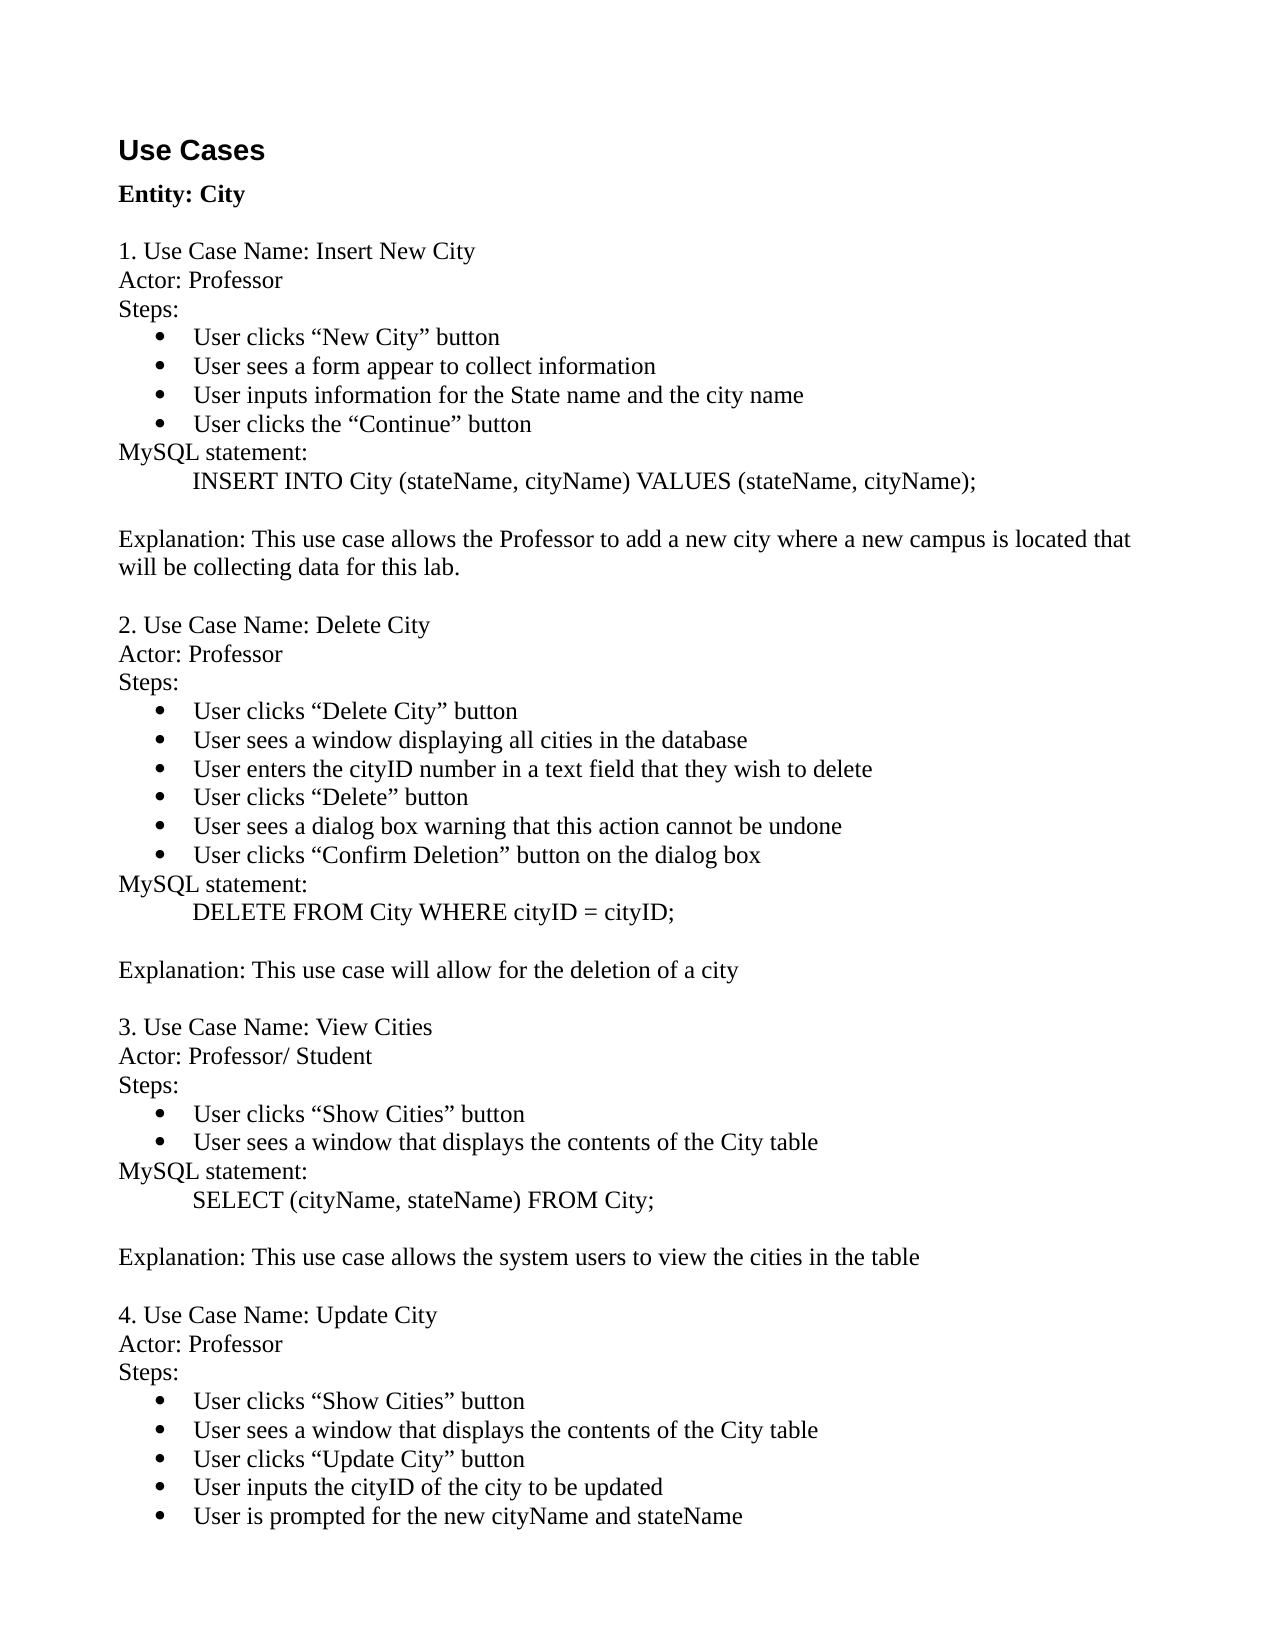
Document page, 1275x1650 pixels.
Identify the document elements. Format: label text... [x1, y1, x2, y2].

text Steps: [118, 1070, 1157, 1099]
list User enters the cityID number in a text field that they wish to delete [156, 754, 1157, 782]
text 1. Use Case Name: Insert New City [118, 236, 1157, 265]
text Steps: [118, 1357, 1157, 1386]
list User clicks “Update City” button [156, 1444, 1157, 1472]
subtitle Use Cases [118, 133, 1157, 166]
text DELETE FROM City WHERE cityID = cityID; [118, 897, 1157, 926]
text Explanation: This use case allows the Professor to add a new city where a new campus is located that will be collecting data for this lab. [118, 524, 1157, 581]
text Actor: Professor [118, 265, 1157, 294]
list User is prompted for the new cityName and stateName [156, 1501, 1157, 1530]
text Actor: Professor [118, 639, 1157, 667]
text MySQL statement: [118, 437, 1157, 466]
list User inputs the cityID of the city to be updated [156, 1472, 1157, 1501]
list User clicks the “Continue” button [156, 409, 1157, 437]
text Explanation: This use case allows the system users to view the cities in the table [118, 1242, 1157, 1271]
text Actor: Professor [118, 1329, 1157, 1357]
list User sees a window that displays the contents of the City table [156, 1415, 1157, 1444]
text Actor: Professor/ Student [118, 1041, 1157, 1070]
text Steps: [118, 667, 1157, 696]
text SELECT (cityName, stateName) FROM City; [118, 1185, 1157, 1214]
list User sees a form appear to collect information [156, 351, 1157, 380]
text 4. Use Case Name: Update City [118, 1300, 1157, 1329]
list User inputs information for the State name and the city name [156, 380, 1157, 409]
list User sees a window displaying all cities in the database [156, 725, 1157, 754]
list User clicks “Show Cities” button [156, 1386, 1157, 1415]
list User sees a dialog box warning that this action cannot be undone [156, 811, 1157, 840]
text 3. Use Case Name: View Cities [118, 1012, 1157, 1041]
list User clicks “Confirm Deletion” button on the dialog box [156, 840, 1157, 869]
text Explanation: This use case will allow for the deletion of a city [118, 955, 1157, 984]
list User sees a window that displays the contents of the City table [156, 1127, 1157, 1156]
text 2. Use Case Name: Delete City [118, 610, 1157, 639]
text MySQL statement: [118, 1156, 1157, 1185]
text MySQL statement: [118, 869, 1157, 897]
list User clicks “Delete City” button [156, 696, 1157, 725]
text INSERT INTO City (stateName, cityName) VALUES (stateName, cityName); [118, 466, 1157, 495]
list User clicks “New City” button [156, 322, 1157, 351]
text Entity: City [118, 179, 1157, 207]
list User clicks “Delete” button [156, 782, 1157, 811]
list User clicks “Show Cities” button [156, 1099, 1157, 1127]
text Steps: [118, 294, 1157, 322]
